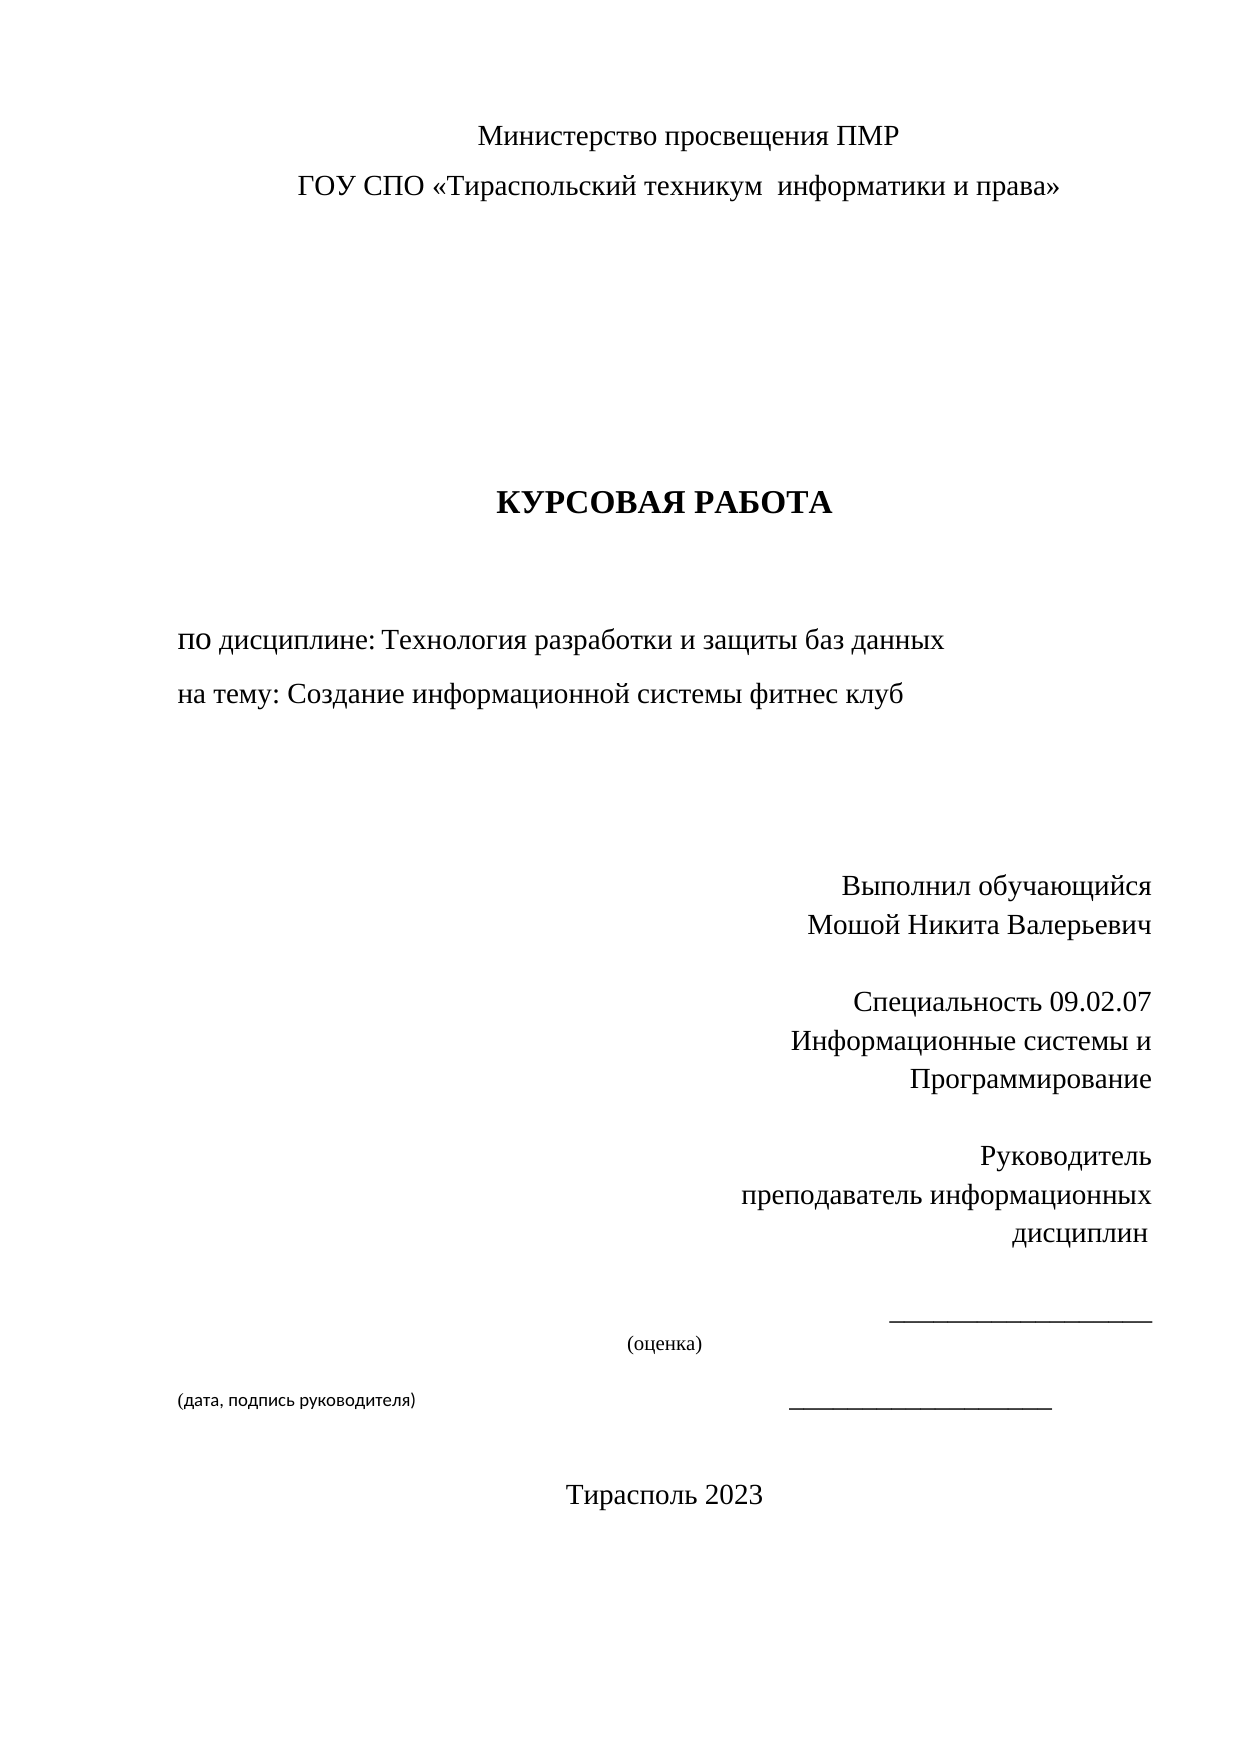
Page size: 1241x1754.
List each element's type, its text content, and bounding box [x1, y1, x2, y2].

text Выполнил обучающийся [177, 868, 1152, 902]
text Руководитель [177, 1138, 1152, 1172]
text Тирасполь 2023 [177, 1477, 1152, 1511]
text КУРСОВАЯ РАБОТА [177, 482, 1152, 521]
text дисциплин [177, 1215, 1152, 1249]
text Специальность 09.02.07 [177, 984, 1152, 1018]
text на тему: Создание информационной системы фитнес клуб [177, 676, 1152, 709]
text Программирование [177, 1061, 1152, 1095]
text по дисциплине: Технология разработки и защиты баз данных [177, 618, 1152, 657]
text (дата, подпись руководителя) __________________ [177, 1379, 1152, 1413]
text (оценка) [177, 1331, 1152, 1355]
text __________________ [177, 1292, 1152, 1326]
text Министерство просвещения ПМР [266, 118, 1152, 152]
text ГОУ СПО «Тираспольский техникум информатики и права» [177, 168, 1152, 202]
text преподаватель информационных [177, 1177, 1152, 1210]
text Информационные системы и [177, 1023, 1152, 1056]
text Мошой Никита Валерьевич [177, 907, 1152, 941]
